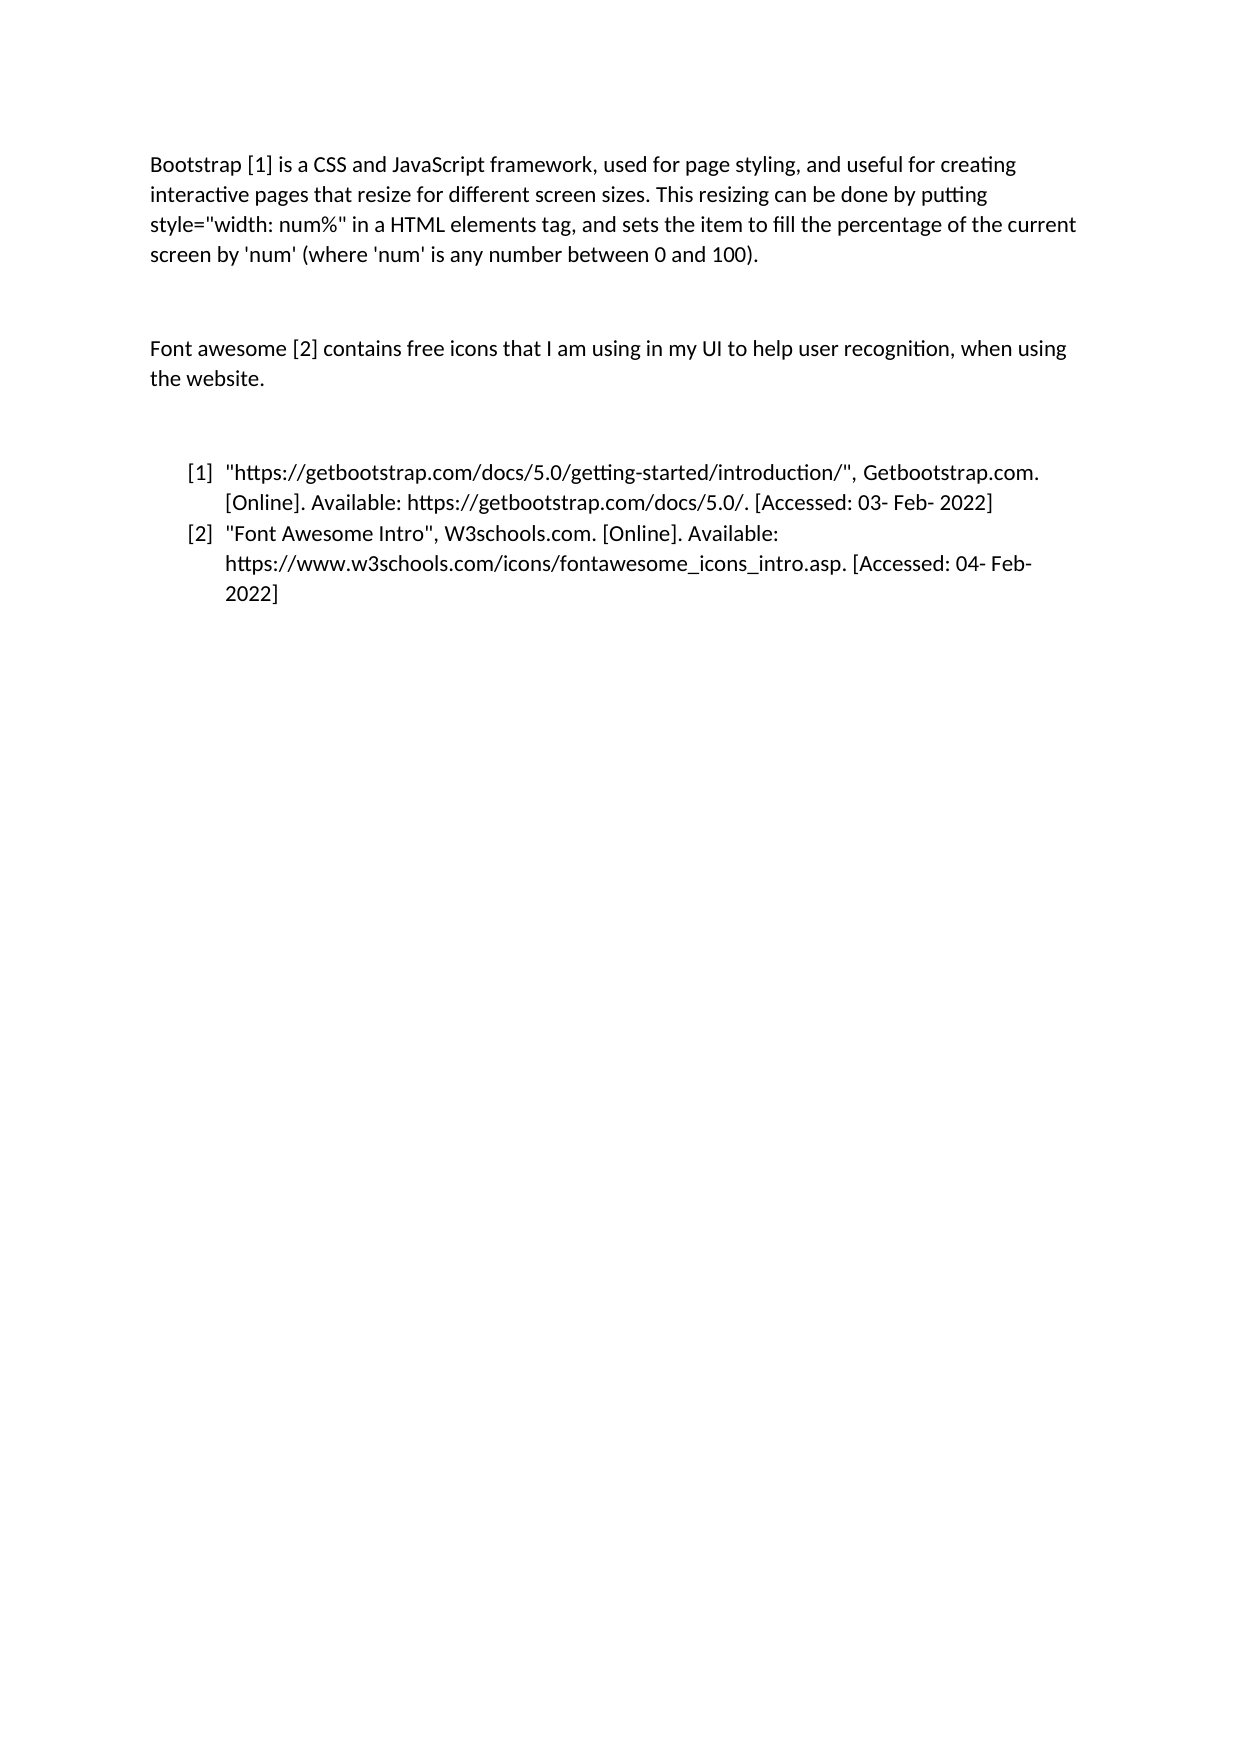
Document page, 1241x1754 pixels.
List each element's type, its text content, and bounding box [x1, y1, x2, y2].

text Font awesome [2] contains free icons that I am using in my UI to help user recognition, when using the website. [150, 334, 1090, 393]
list "Font Awesome Intro", W3schools.com. [Online]. Available: https://www.w3schools.com/icons/fontawesome_icons_intro.asp. [Accessed: 04- Feb- 2022] [187, 519, 1090, 607]
list "https://getbootstrap.com/docs/5.0/getting-started/introduction/", Getbootstrap.com. [Online]. Available: https://getbootstrap.com/docs/5.0/. [Accessed: 03- Feb- 2022] [187, 458, 1090, 517]
text Bootstrap [1] is a CSS and JavaScript framework, used for page styling, and useful for creating interactive pages that resize for different screen sizes. This resizing can be done by putting style="width: num%" in a HTML elements tag, and sets the item to fill the percentage of the current screen by 'num' (where 'num' is any number between 0 and 100). [150, 150, 1090, 269]
